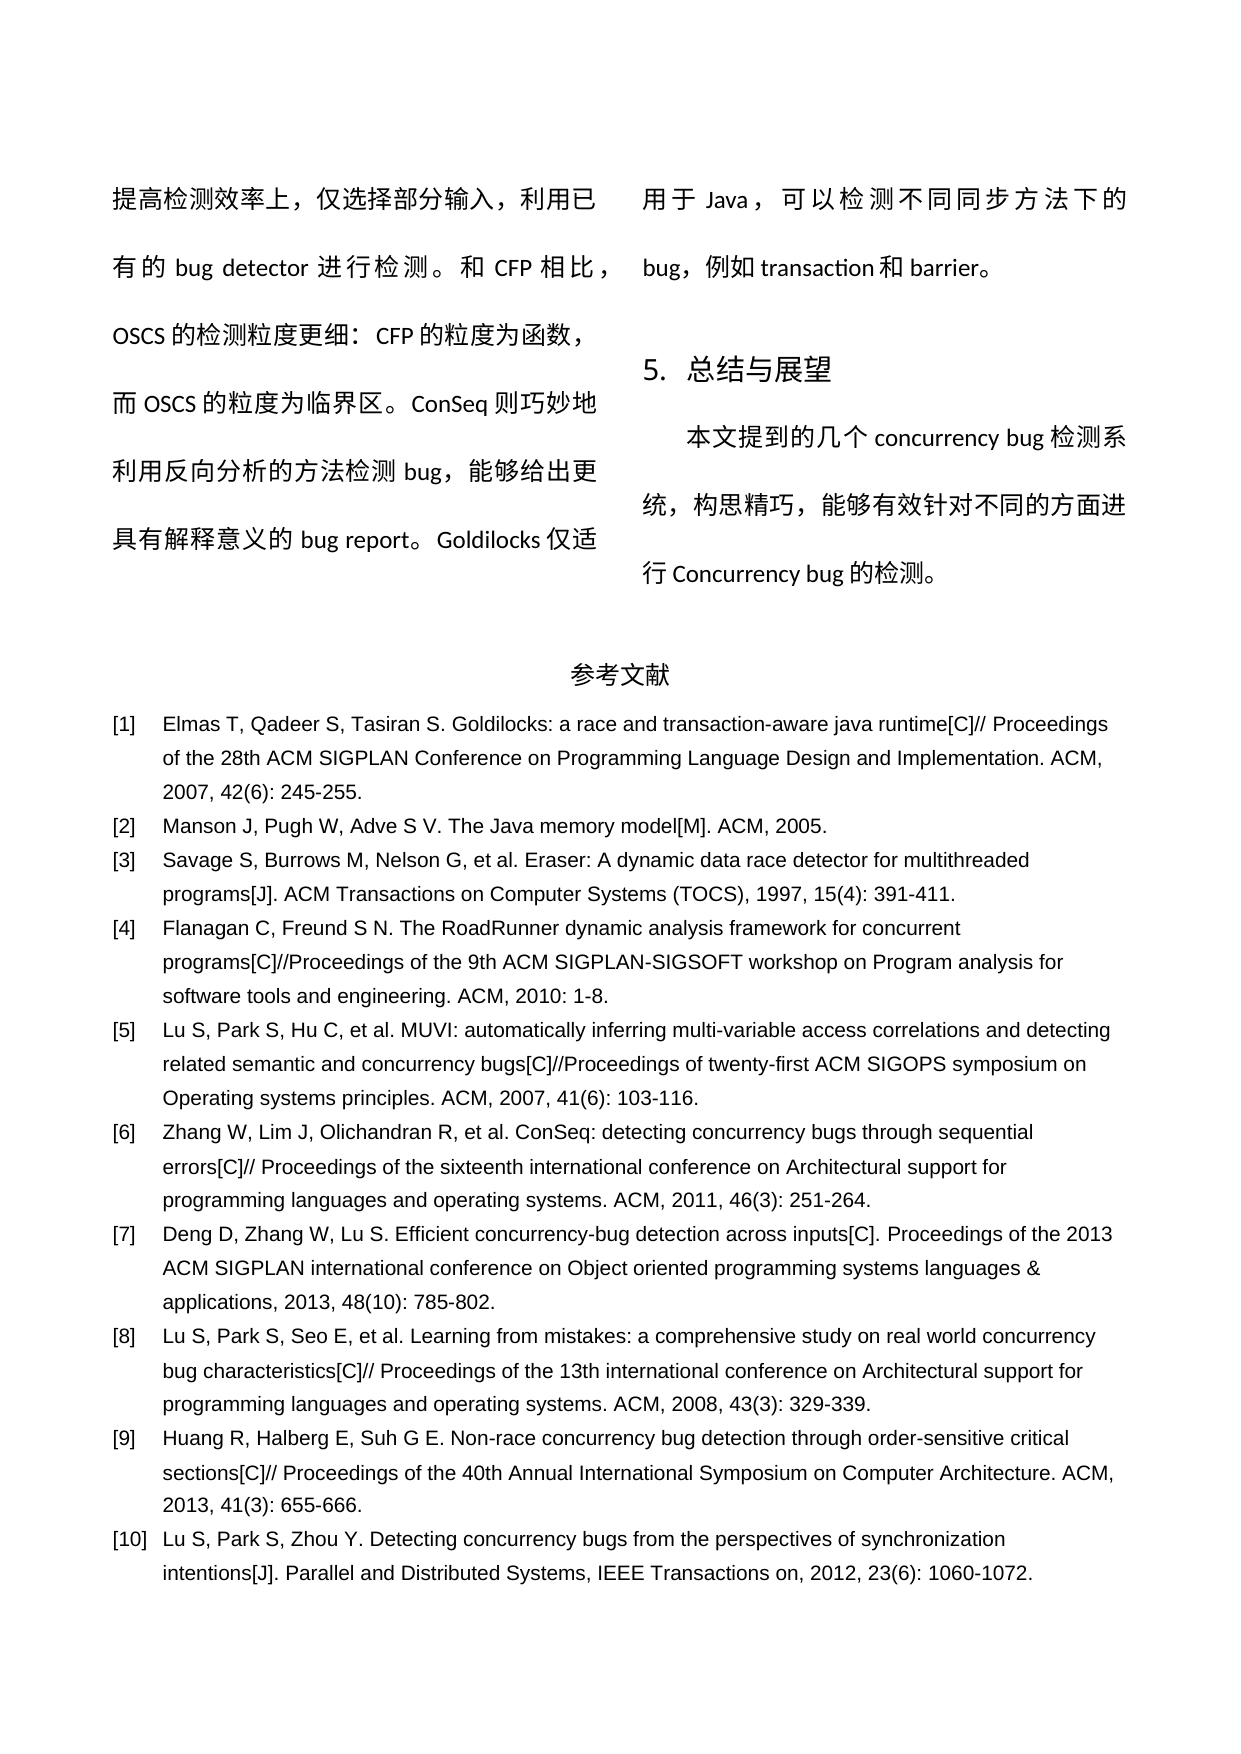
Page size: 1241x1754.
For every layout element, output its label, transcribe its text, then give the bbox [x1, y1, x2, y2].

list Elmas T, Qadeer S, Tasiran S. Goldilocks: a race and transaction-aware java runtime[C]// Proceedings of the 28th ACM SIGPLAN Conference on Programming Language Design and Implementation. ACM, 2007, 42(6): 245-255. [112, 707, 1128, 809]
list Zhang W, Lim J, Olichandran R, et al. ConSeq: detecting concurrency bugs through sequential errors[C]// Proceedings of the sixteenth international conference on Architectural support for programming languages and operating systems. ACM, 2011, 46(3): 251-264. [112, 1115, 1128, 1217]
text 本文提到的几个concurrency bug检测系统，构思精巧，能够有效针对不同的方面进行Concurrency bug的检测。 [642, 402, 1128, 605]
list Lu S, Park S, Hu C, et al. MUVI: automatically inferring multi-variable access correlations and detecting related semantic and concurrency bugs[C]//Proceedings of twenty-first ACM SIGOPS symposium on Operating systems principles. ACM, 2007, 41(6): 103-116. [112, 1013, 1128, 1115]
list 总结与展望 [642, 334, 1128, 402]
text 参考文献 [112, 639, 1128, 707]
list Deng D, Zhang W, Lu S. Efficient concurrency-bug detection across inputs[C]. Proceedings of the 2013 ACM SIGPLAN international conference on Object oriented programming systems languages & applications, 2013, 48(10): 785-802. [112, 1217, 1128, 1318]
list Savage S, Burrows M, Nelson G, et al. Eraser: A dynamic data race detector for multithreaded programs[J]. ACM Transactions on Computer Systems (TOCS), 1997, 15(4): 391-411. [112, 843, 1128, 911]
list Flanagan C, Freund S N. The RoadRunner dynamic analysis framework for concurrent programs[C]//Proceedings of the 9th ACM SIGPLAN-SIGSOFT workshop on Program analysis for software tools and engineering. ACM, 2010: 1-8. [112, 911, 1128, 1013]
list Manson J, Pugh W, Adve S V. The Java memory model[M]. ACM, 2005. [112, 809, 1128, 843]
